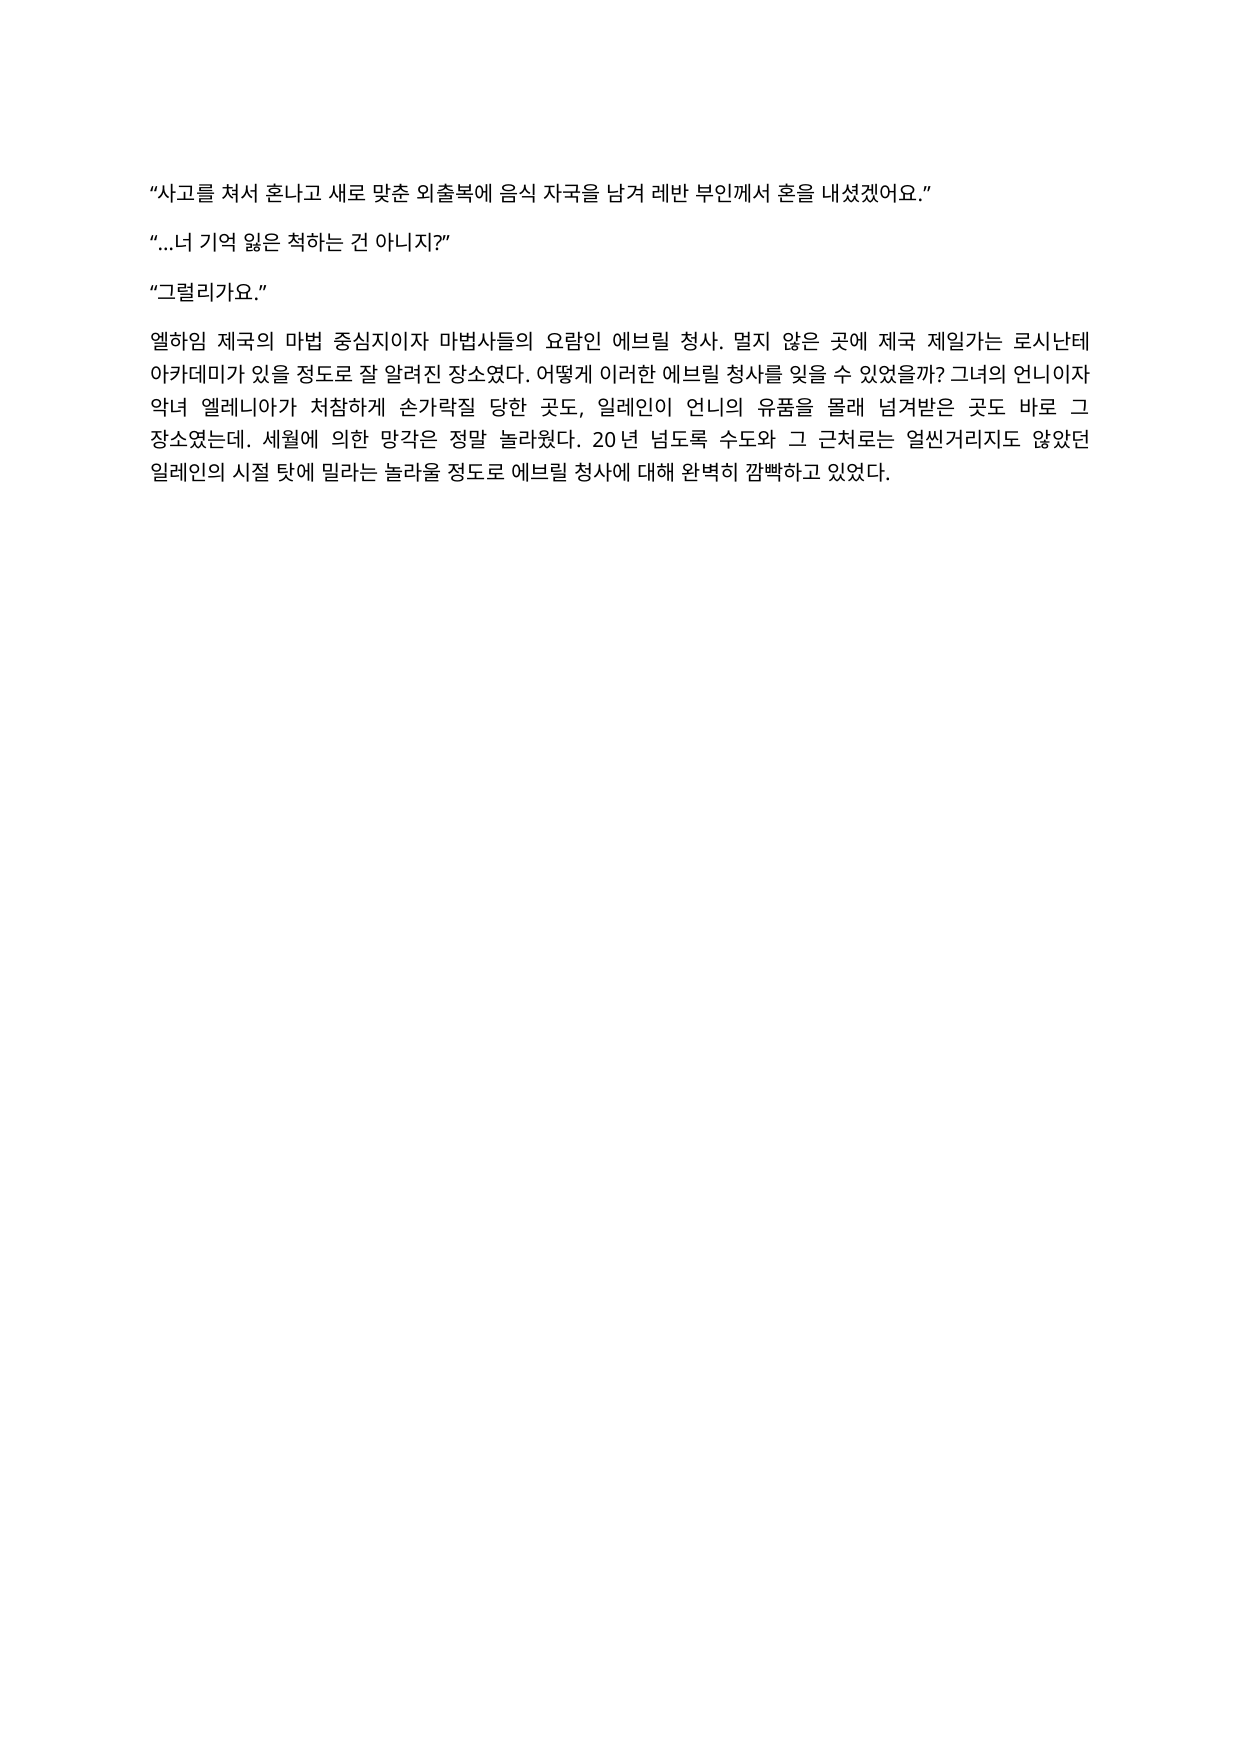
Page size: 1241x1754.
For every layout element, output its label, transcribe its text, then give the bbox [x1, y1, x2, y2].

text “사고를 쳐서 혼나고 새로 맞춘 외출복에 음식 자국을 남겨 레반 부인께서 혼을 내셨겠어요.” [150, 177, 1090, 207]
text “…너 기억 잃은 척하는 건 아니지?” [150, 227, 1090, 257]
text “그럴리가요.” [150, 276, 1090, 306]
text 엘하임 제국의 마법 중심지이자 마법사들의 요람인 에브릴 청사. 멀지 않은 곳에 제국 제일가는 로시난테 아카데미가 있을 정도로 잘 알려진 장소였다. 어떻게 이러한 에브릴 청사를 잊을 수 있었을까? 그녀의 언니이자 악녀 엘레니아가 처참하게 손가락질 당한 곳도, 일레인이 언니의 유품을 몰래 넘겨받은 곳도 바로 그 장소였는데. 세월에 의한 망각은 정말 놀라웠다. 20년 넘도록 수도와 그 근처로는 얼씬거리지도 않았던 일레인의 시절 탓에 밀라는 놀라울 정도로 에브릴 청사에 대해 완벽히 깜빡하고 있었다. [150, 325, 1090, 486]
